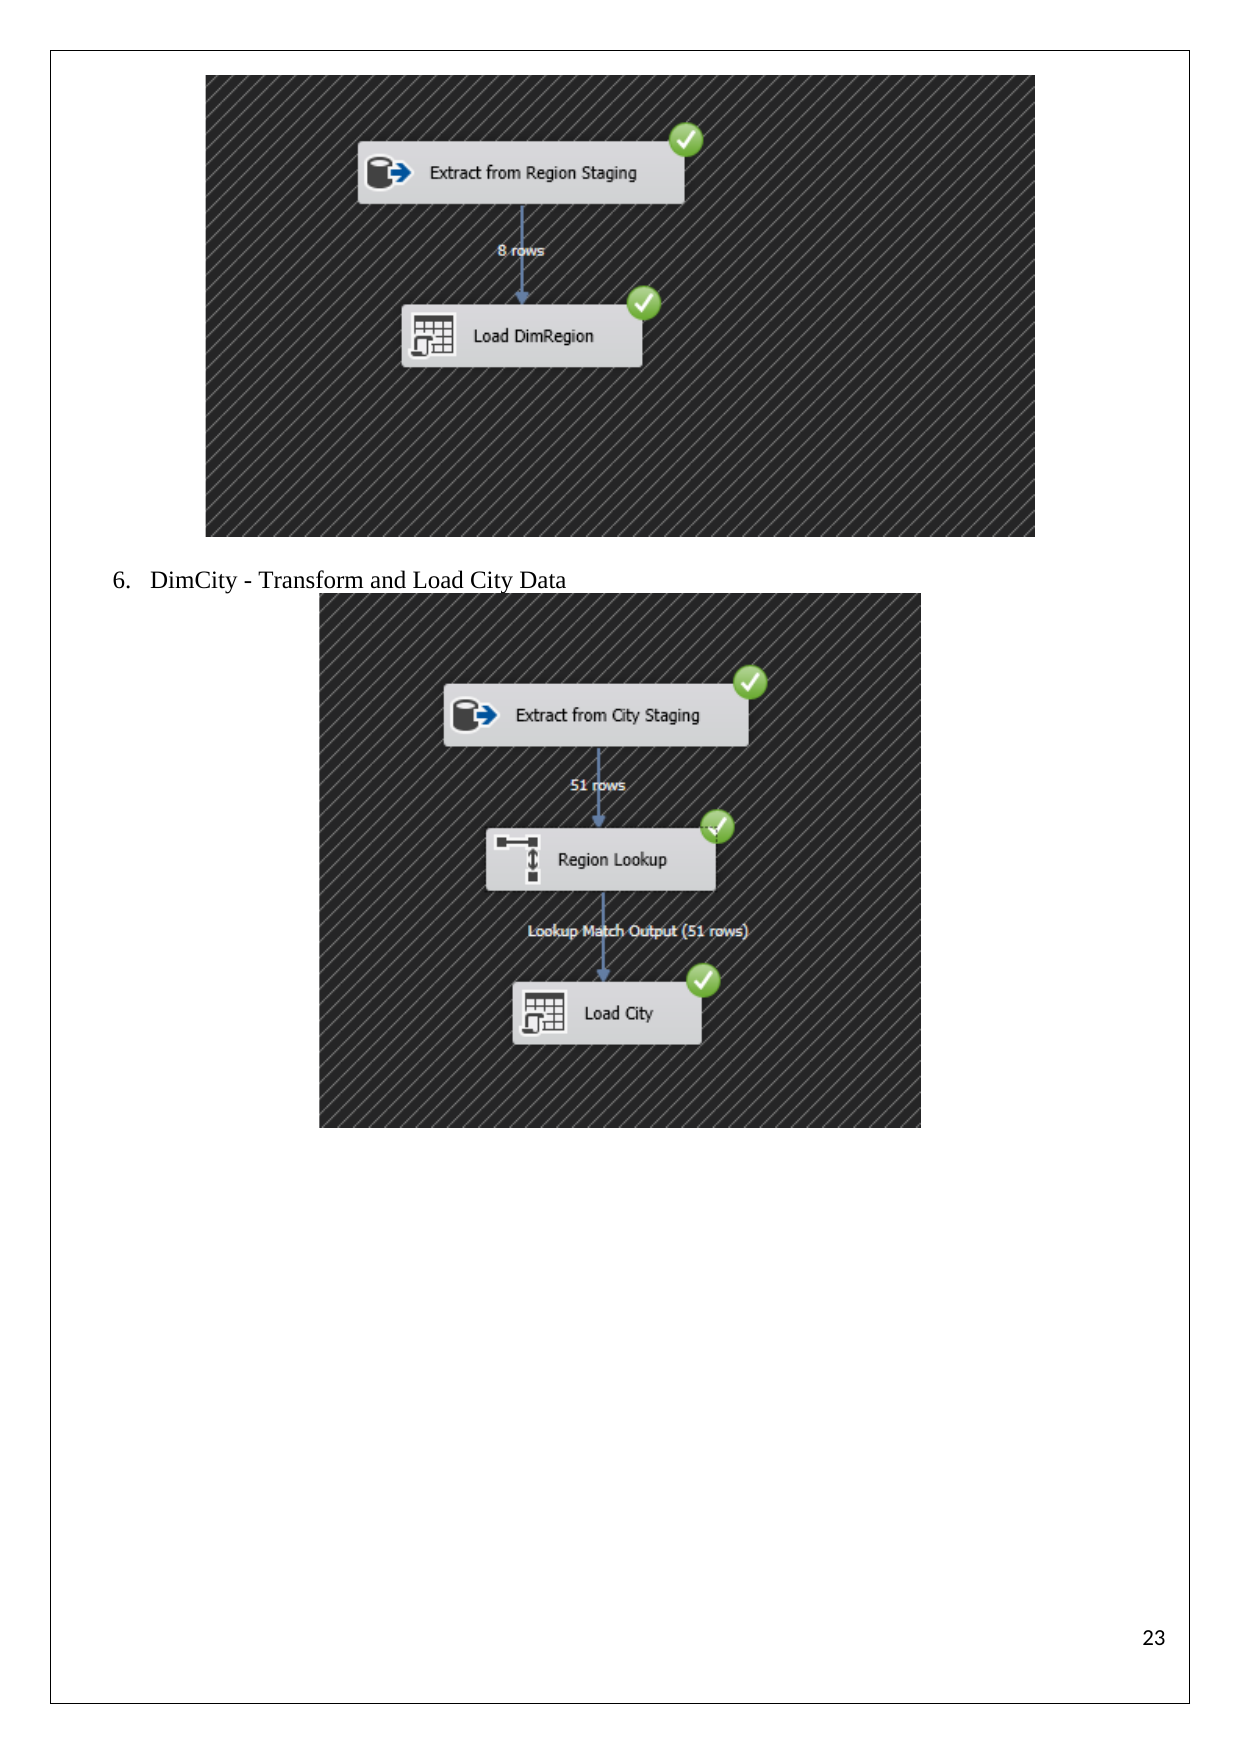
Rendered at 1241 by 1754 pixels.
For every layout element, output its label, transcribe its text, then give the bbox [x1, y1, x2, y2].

picture [205, 75, 1035, 537]
picture [319, 593, 921, 1128]
list DimCity - Transform and Load City Data [112, 565, 1165, 594]
